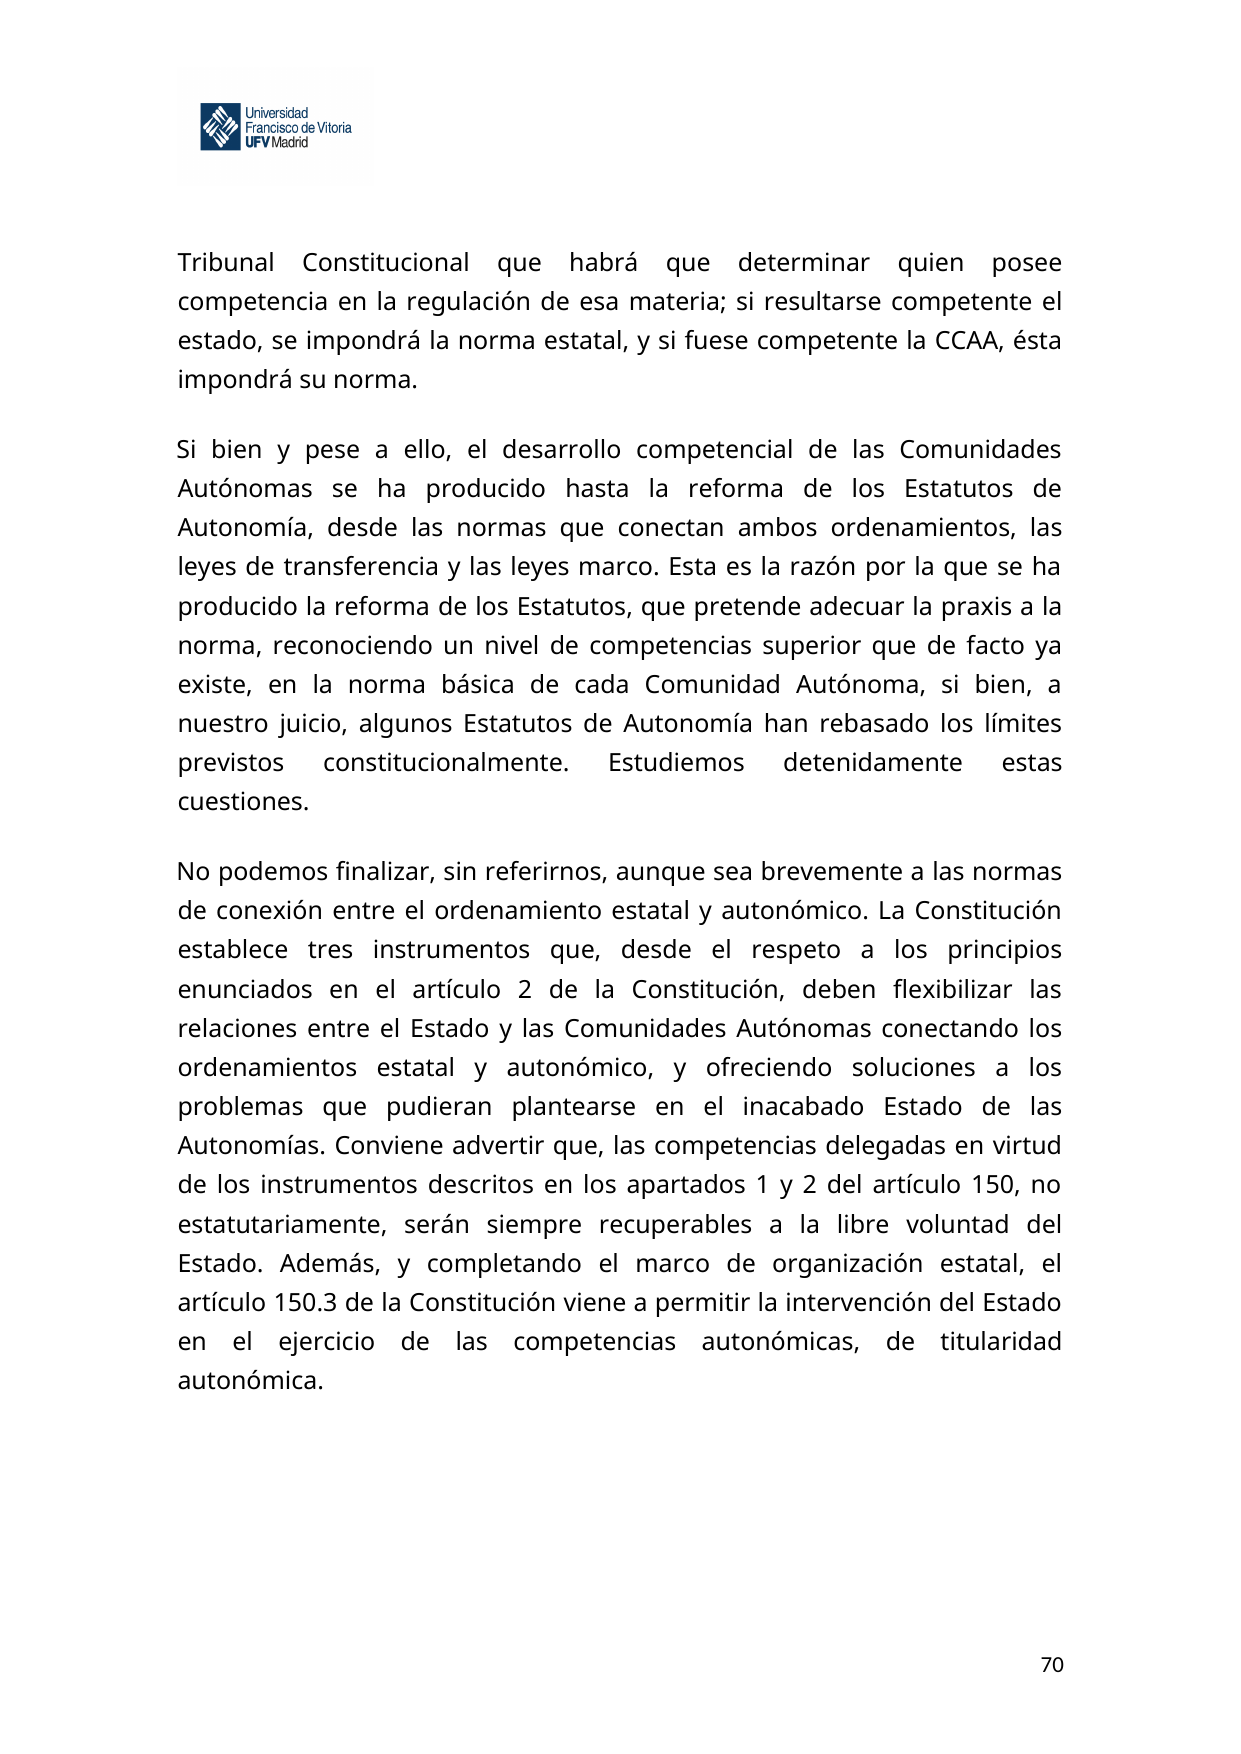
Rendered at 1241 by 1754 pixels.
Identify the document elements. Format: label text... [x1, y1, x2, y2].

picture [177, 67, 374, 186]
text Si bien y pese a ello, el desarrollo competencial de las Comunidades Autónomas se ha producido hasta la reforma de los Estatutos de Autonomía, desde las normas que conectan ambos ordenamientos, las leyes de transferencia y las leyes marco. Esta es la razón por la que se ha producido la reforma de los Estatutos, que pretende adecuar la praxis a la norma, reconociendo un nivel de competencias superior que de facto ya existe, en la norma básica de cada Comunidad Autónoma, si bien, a nuestro juicio, algunos Estatutos de Autonomía han rebasado los límites previstos constitucionalmente. Estudiemos detenidamente estas cuestiones. [176, 432, 1063, 818]
text No podemos finalizar, sin referirnos, aunque sea brevemente a las normas de conexión entre el ordenamiento estatal y autonómico. La Constitución establece tres instrumentos que, desde el respeto a los principios enunciados en el artículo 2 de la Constitución, deben flexibilizar las relaciones entre el Estado y las Comunidades Autónomas conectando los ordenamientos estatal y autonómico, y ofreciendo soluciones a los problemas que pudieran plantearse en el inacabado Estado de las Autonomías. Conviene advertir que, las competencias delegadas en virtud de los instrumentos descritos en los apartados 1 y 2 del artículo 150, no estatutariamente, serán siempre recuperables a la libre voluntad del Estado. Además, y completando el marco de organización estatal, el artículo 150.3 de la Constitución viene a permitir la intervención del Estado en el ejercicio de las competencias autonómicas, de titularidad autonómica. [176, 854, 1063, 1397]
